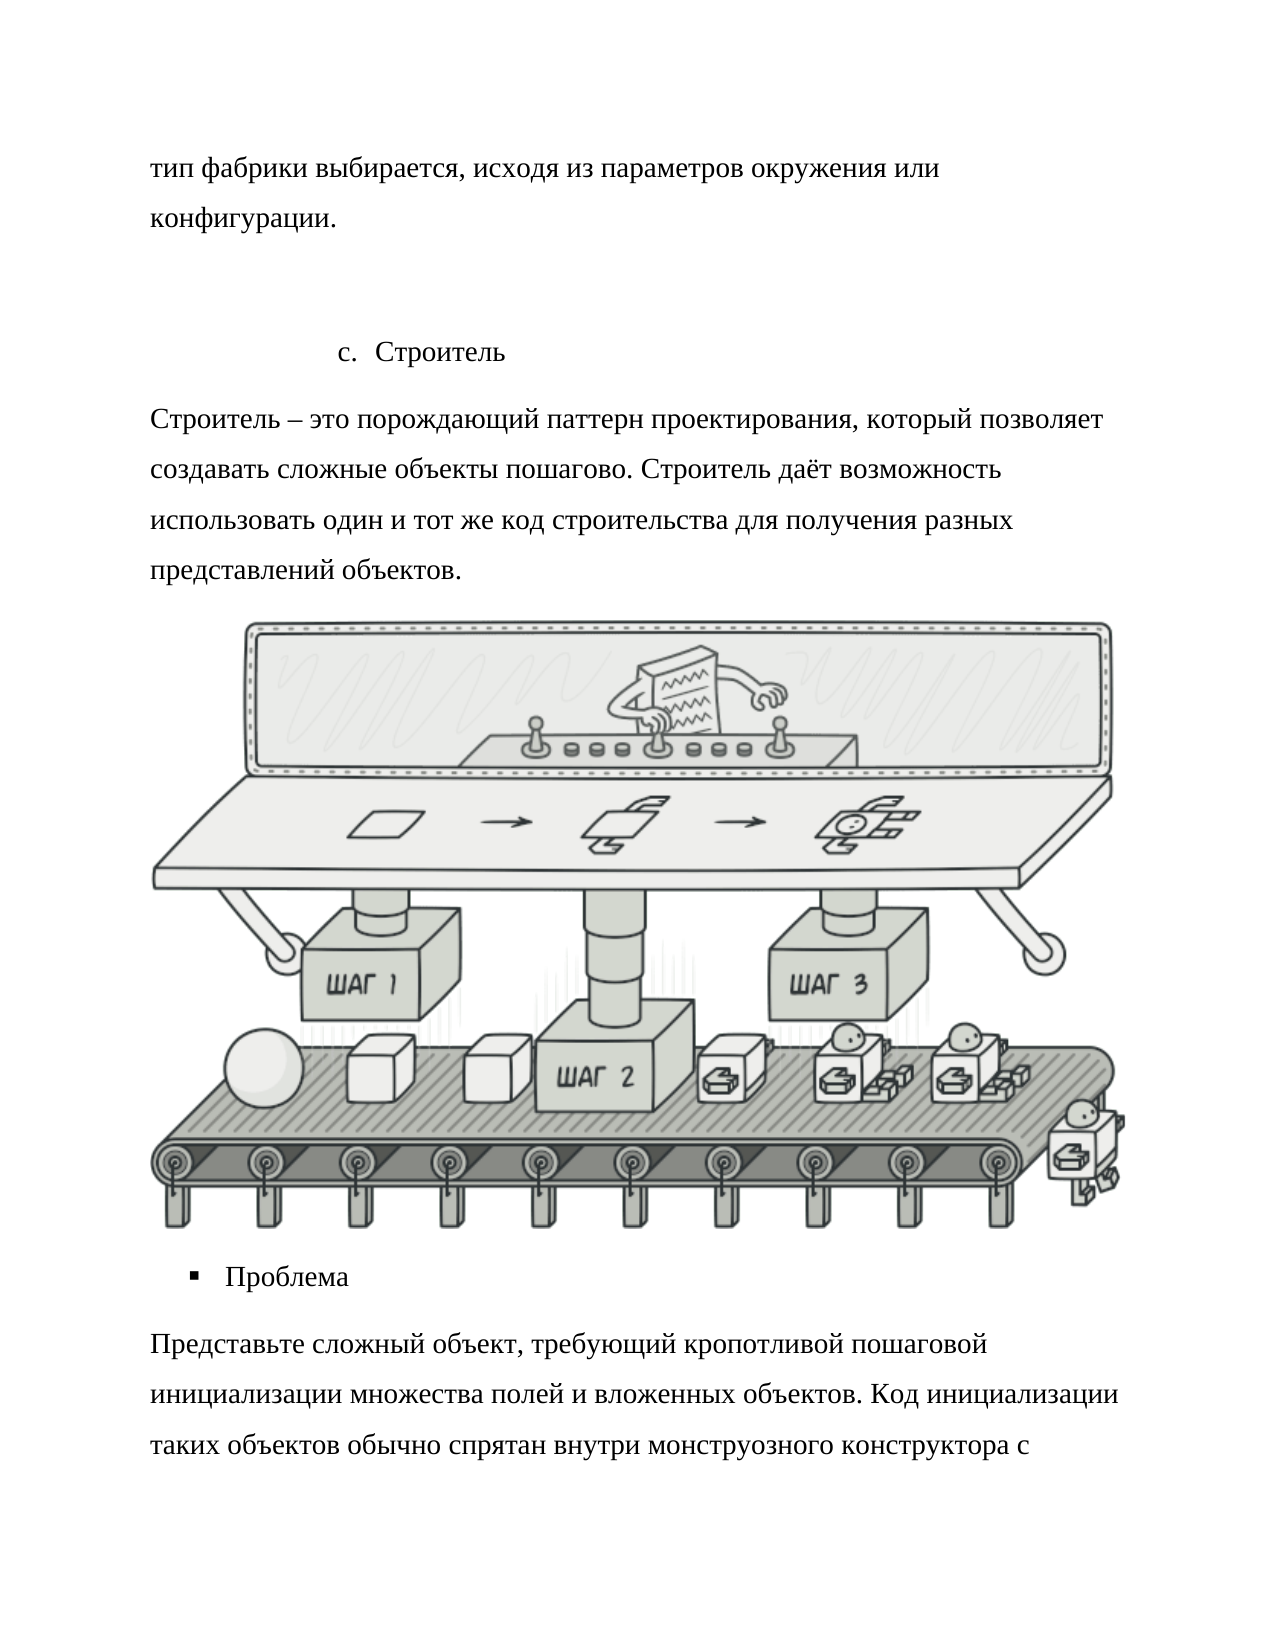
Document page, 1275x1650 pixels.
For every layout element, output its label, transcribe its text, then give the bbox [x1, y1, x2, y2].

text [150, 150, 1125, 234]
text Строитель – это порождающий паттерн проектирования, который позволяет создавать сложные объекты пошагово. Строитель даёт возможность использовать один и тот же код строительства для получения разных представлений объектов. [150, 401, 1125, 586]
picture [150, 619, 1125, 1229]
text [150, 1326, 1125, 1460]
list Проблема [187, 1259, 1125, 1293]
list Строитель [337, 334, 1125, 368]
